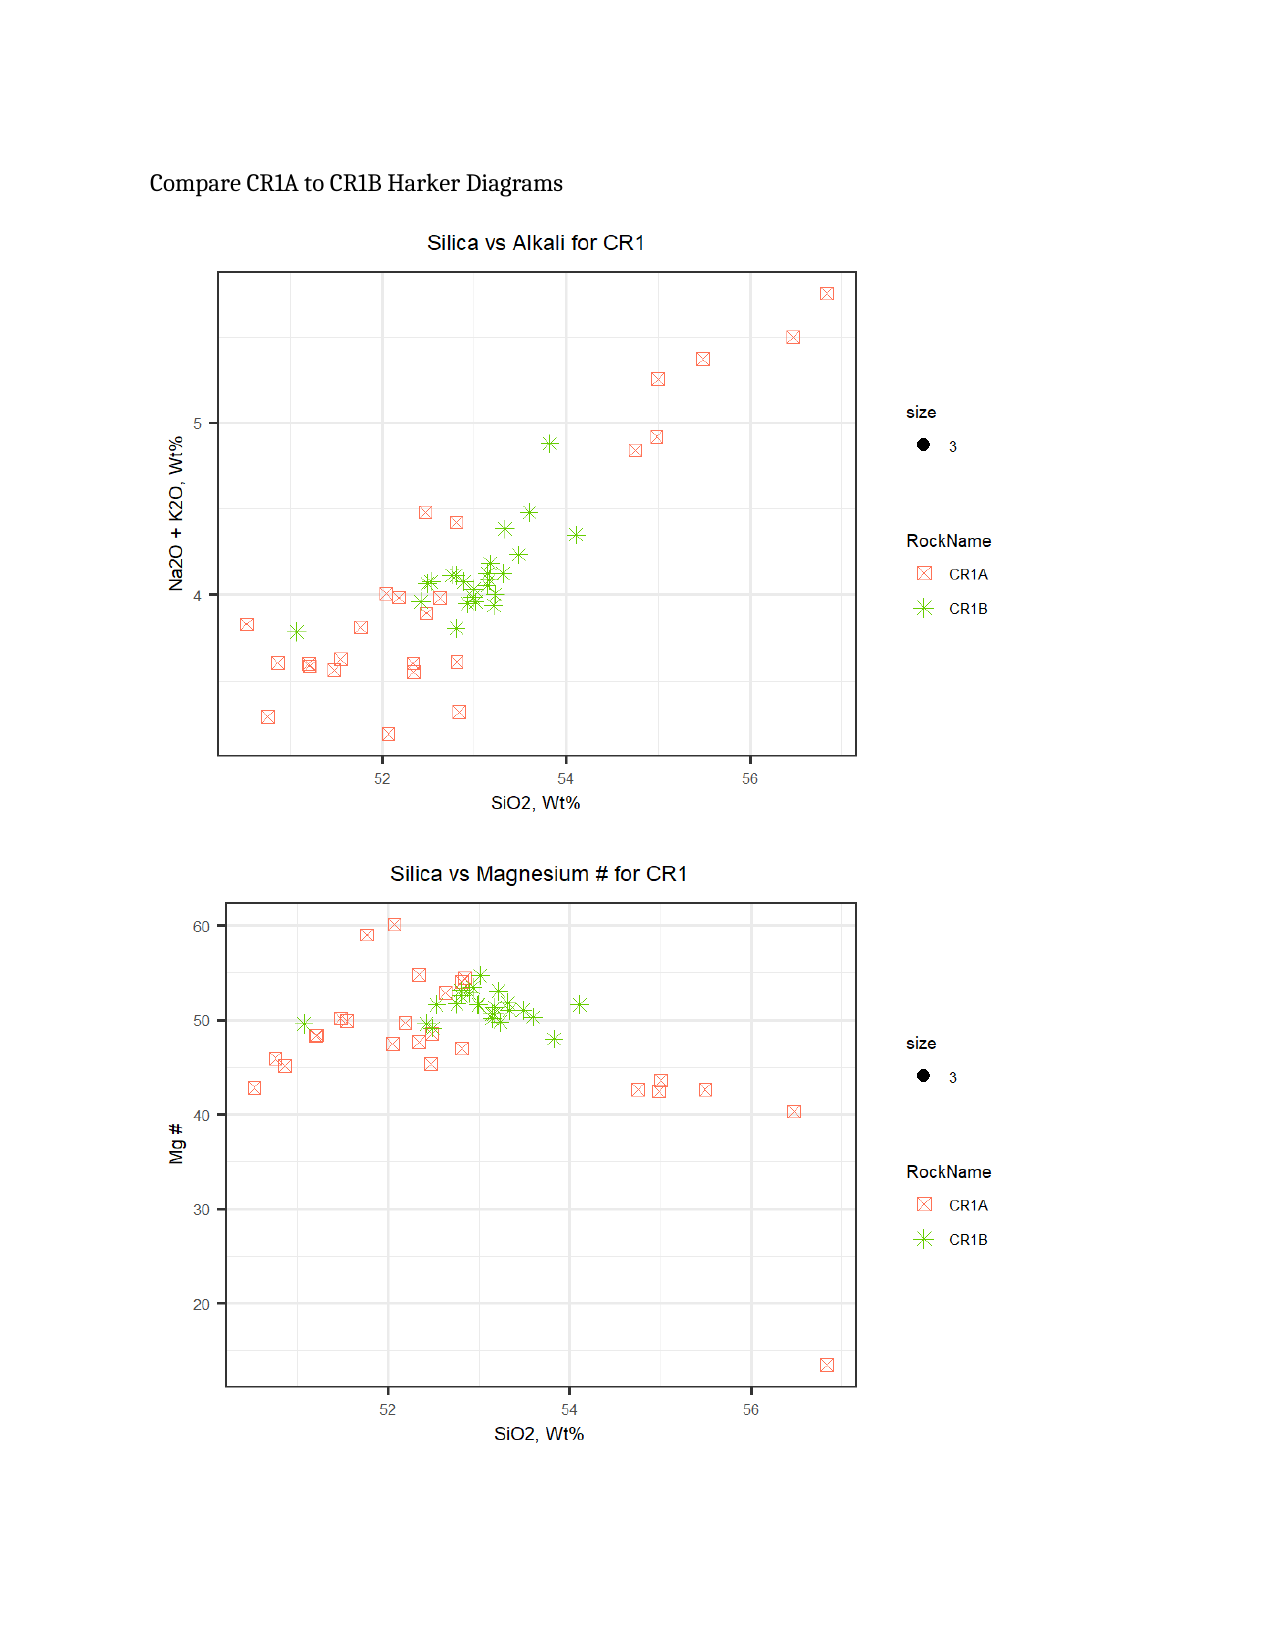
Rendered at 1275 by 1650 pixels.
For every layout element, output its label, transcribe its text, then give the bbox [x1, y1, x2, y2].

picture [150, 847, 1025, 1460]
text Compare CR1A to CR1B Harker Diagrams [150, 169, 1125, 197]
picture [150, 216, 1025, 829]
